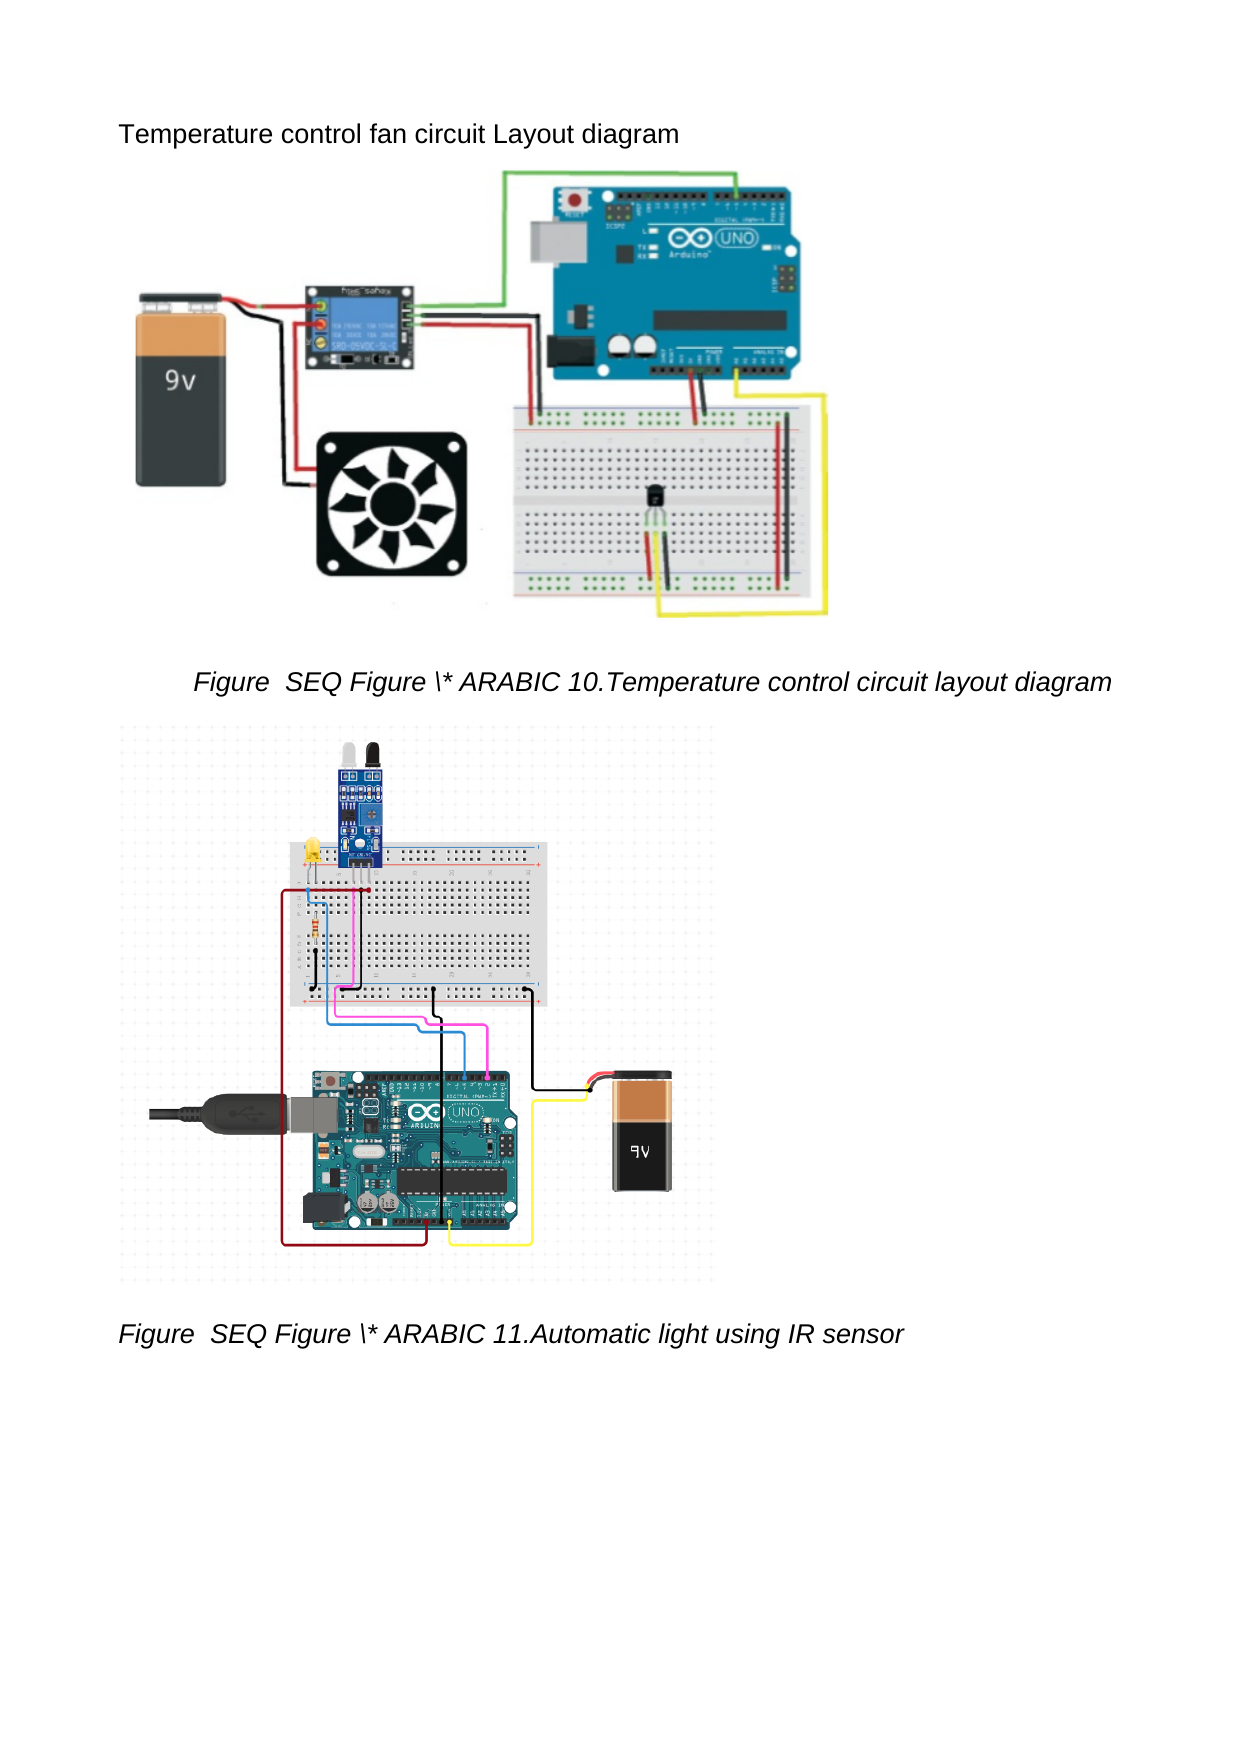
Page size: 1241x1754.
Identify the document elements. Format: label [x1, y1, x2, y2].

picture [118, 725, 718, 1285]
picture [118, 165, 897, 632]
